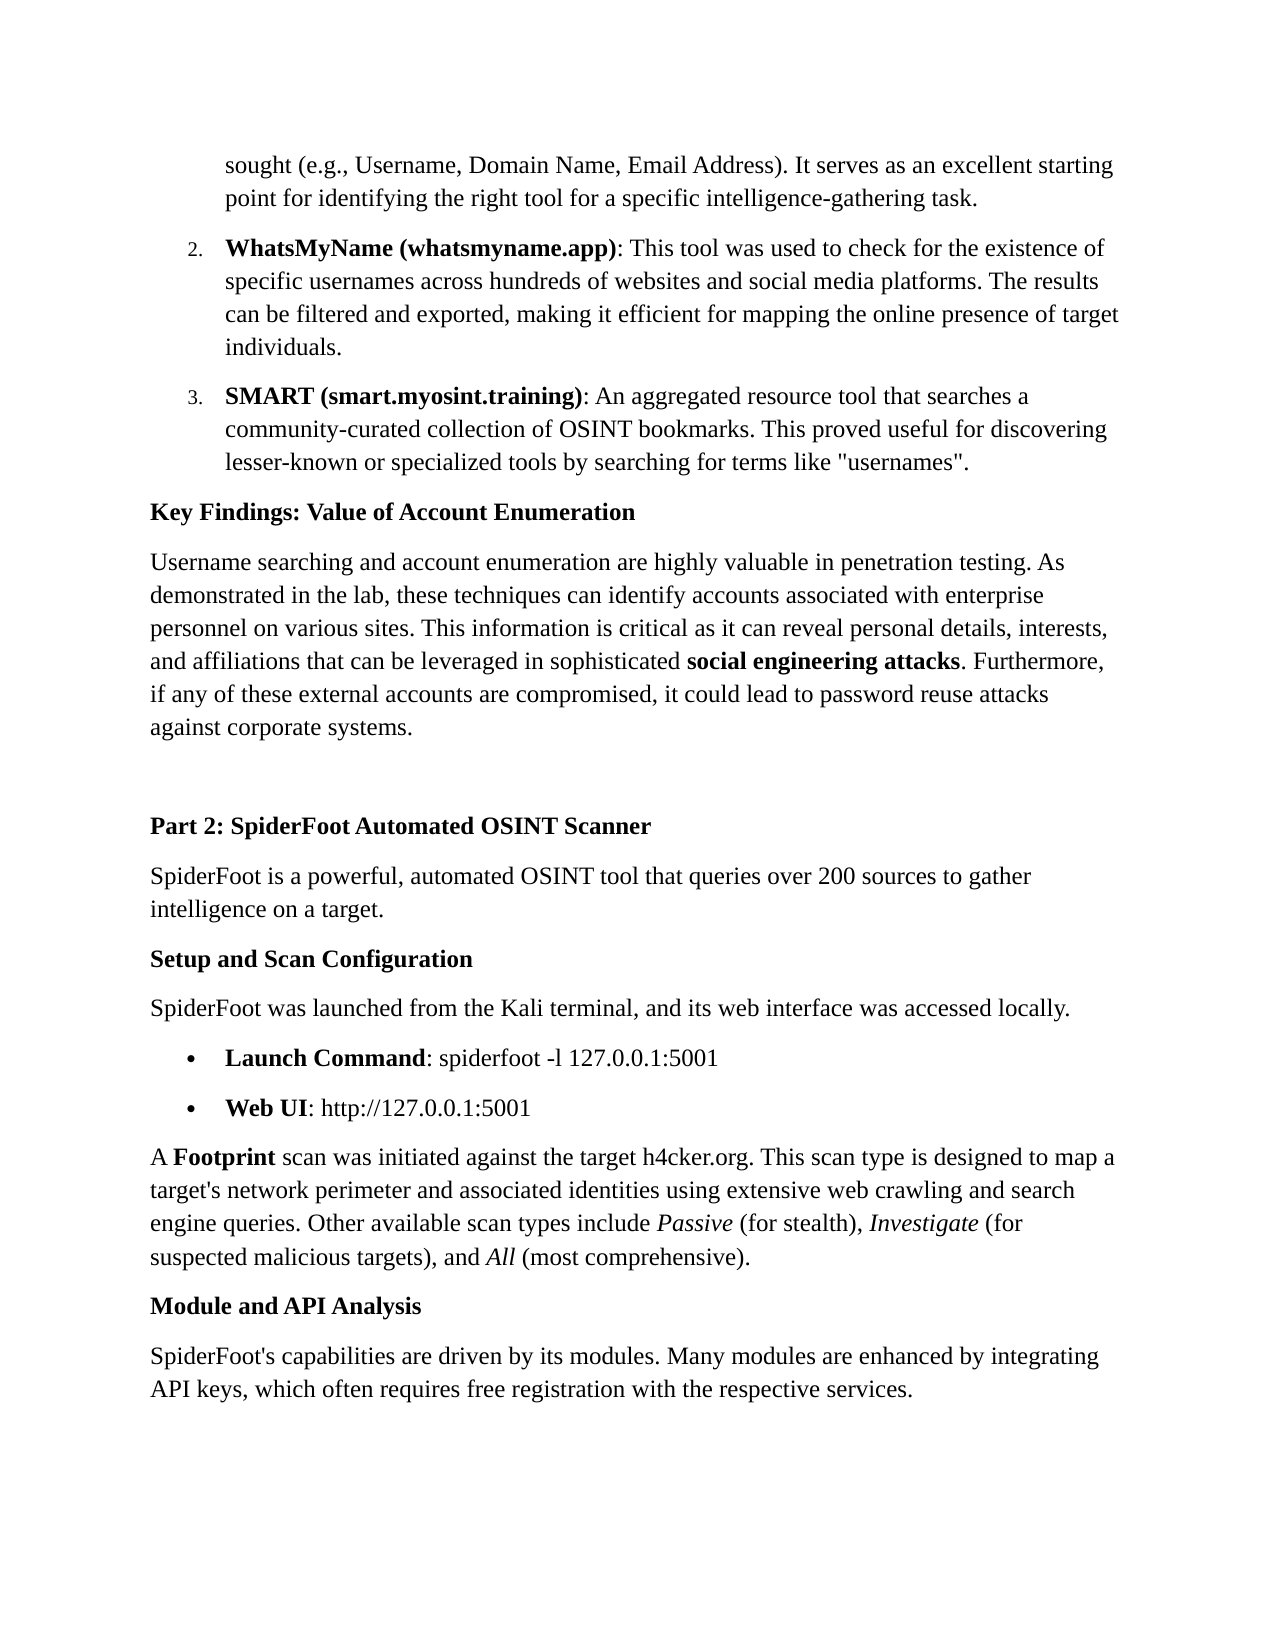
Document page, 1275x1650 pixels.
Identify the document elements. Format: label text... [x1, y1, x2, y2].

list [187, 150, 1125, 212]
text Key Findings: Value of Account Enumeration [150, 497, 1125, 526]
text Setup and Scan Configuration [150, 944, 1125, 972]
list SMART (smart.myosint.training): An aggregated resource tool that searches a community-curated collection of OSINT bookmarks. This proved useful for discovering lesser-known or specialized tools by searching for terms like "usernames". [187, 381, 1125, 476]
text A Footprint scan was initiated against the target h4cker.org. This scan type is designed to map a target's network perimeter and associated identities using extensive web crawling and search engine queries. Other available scan types include Passive (for stealth), Investigate (for suspected malicious targets), and All (most comprehensive). [150, 1142, 1125, 1270]
text SpiderFoot's capabilities are driven by its modules. Many modules are enhanced by integrating API keys, which often requires free registration with the respective services. [150, 1341, 1125, 1403]
text SpiderFoot is a powerful, automated OSINT tool that queries over 200 sources to gather intelligence on a target. [150, 861, 1125, 923]
text Module and API Analysis [150, 1291, 1125, 1320]
text Part 2: SpiderFoot Automated OSINT Scanner [150, 811, 1125, 840]
list Launch Command: spiderfoot -l 127.0.0.1:5001 [187, 1043, 1125, 1072]
text Username searching and account enumeration are highly valuable in penetration testing. As demonstrated in the lab, these techniques can identify accounts associated with enterprise personnel on various sites. This information is critical as it can reveal personal details, interests, and affiliations that can be leveraged in sophisticated social engineering attacks. Furthermore, if any of these external accounts are compromised, it could lead to password reuse attacks against corporate systems. [150, 547, 1125, 741]
text SpiderFoot was launched from the Kali terminal, and its web interface was accessed locally. [150, 993, 1125, 1022]
list Web UI: http://127.0.0.1:5001 [187, 1093, 1125, 1122]
list WhatsMyName (whatsmyname.app): This tool was used to check for the existence of specific usernames across hundreds of websites and social media platforms. The results can be filtered and exported, making it efficient for mapping the online presence of target individuals. [187, 233, 1125, 361]
